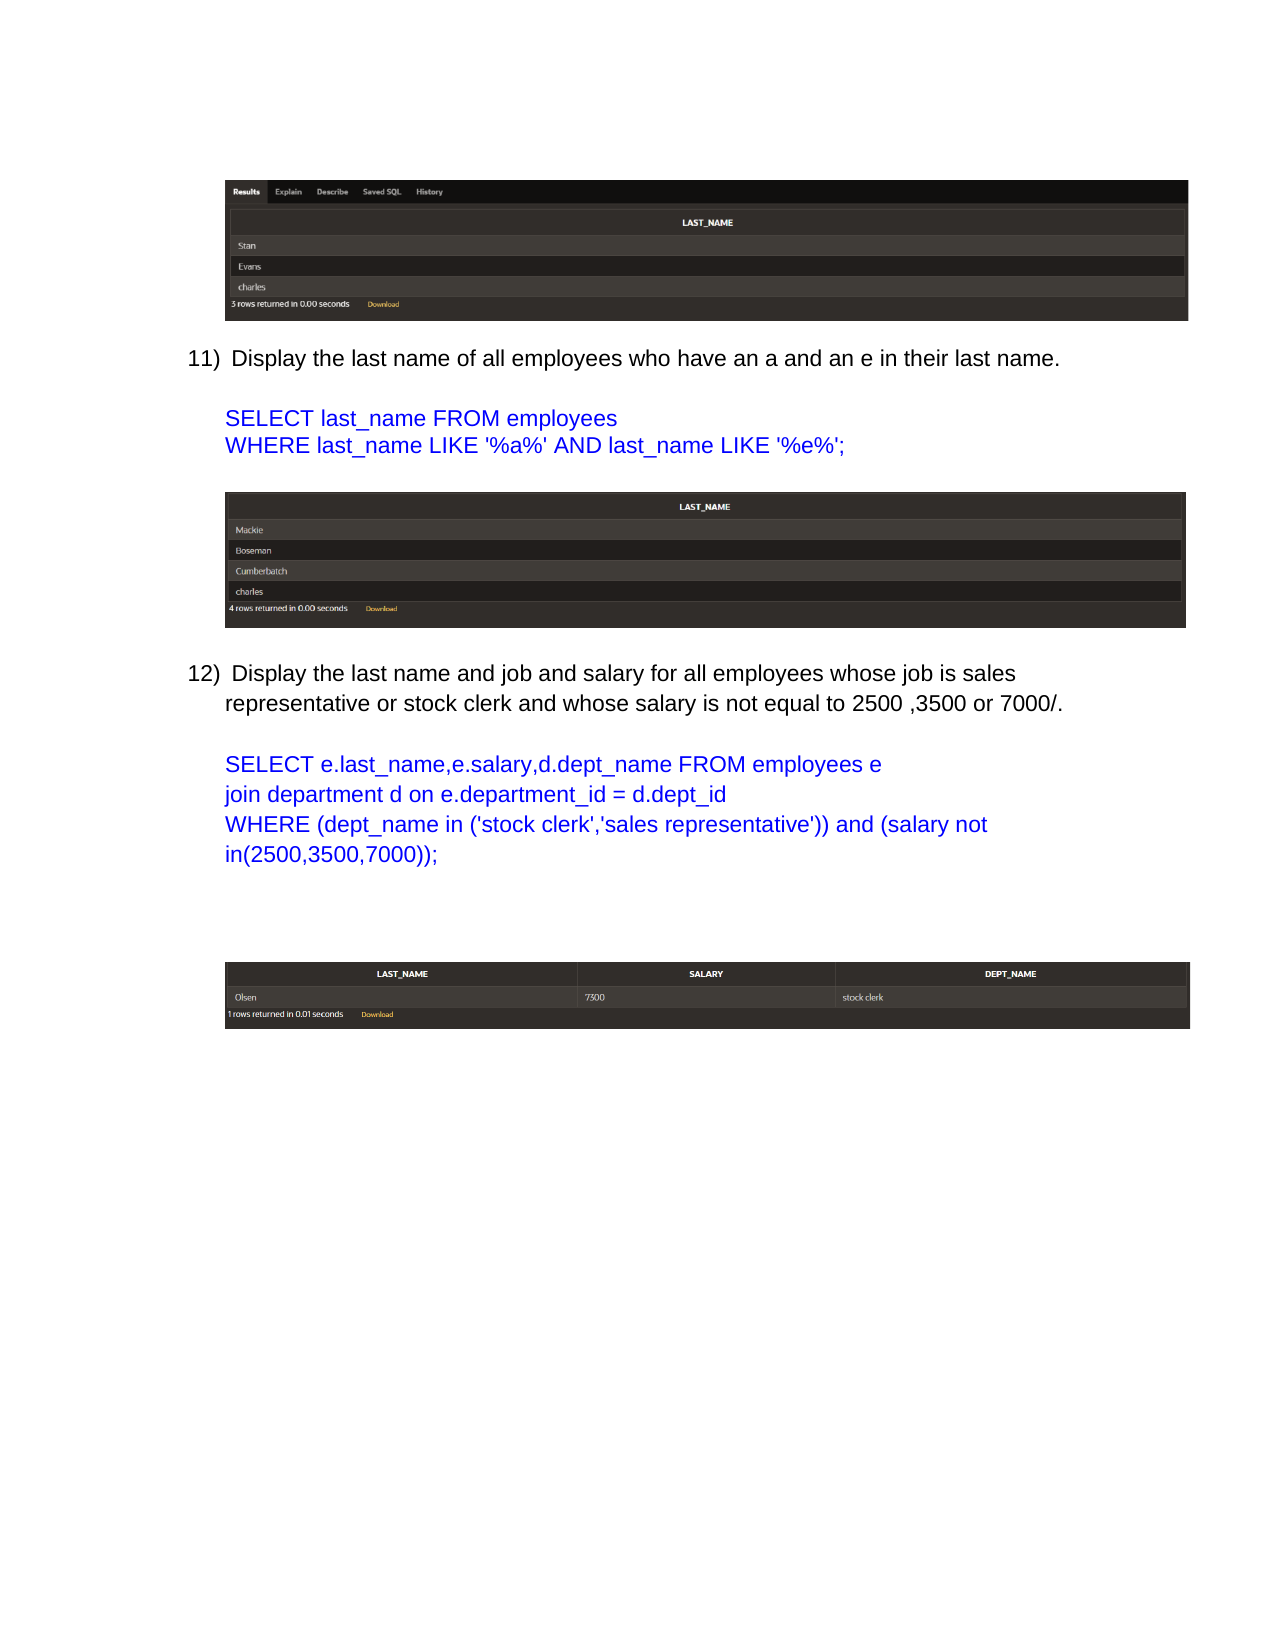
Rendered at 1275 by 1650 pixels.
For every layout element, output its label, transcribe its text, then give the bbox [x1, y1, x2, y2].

text WHERE (dept_name in ('stock clerk','sales representative')) and (salary not in(2500,3500,7000)); [225, 811, 990, 867]
list Display the last name of all employees who have an a and an e in their last name. [187, 345, 1210, 372]
list Display the last name and job and salary for all employees whose job is sales representative or stock clerk and whose salary is not equal to 2500 ,3500 or 7000/. [187, 660, 1063, 717]
picture [225, 492, 1186, 628]
picture [225, 962, 1191, 1029]
picture [225, 180, 1189, 321]
text SELECT e.last_name,e.salary,d.dept_name FROM employees e join department d on e.department_id = d.dept_id [225, 751, 884, 807]
text SELECT last_name FROM employees [225, 405, 1210, 432]
text WHERE last_name LIKE '%a%' AND last_name LIKE '%e%'; [225, 432, 1210, 458]
